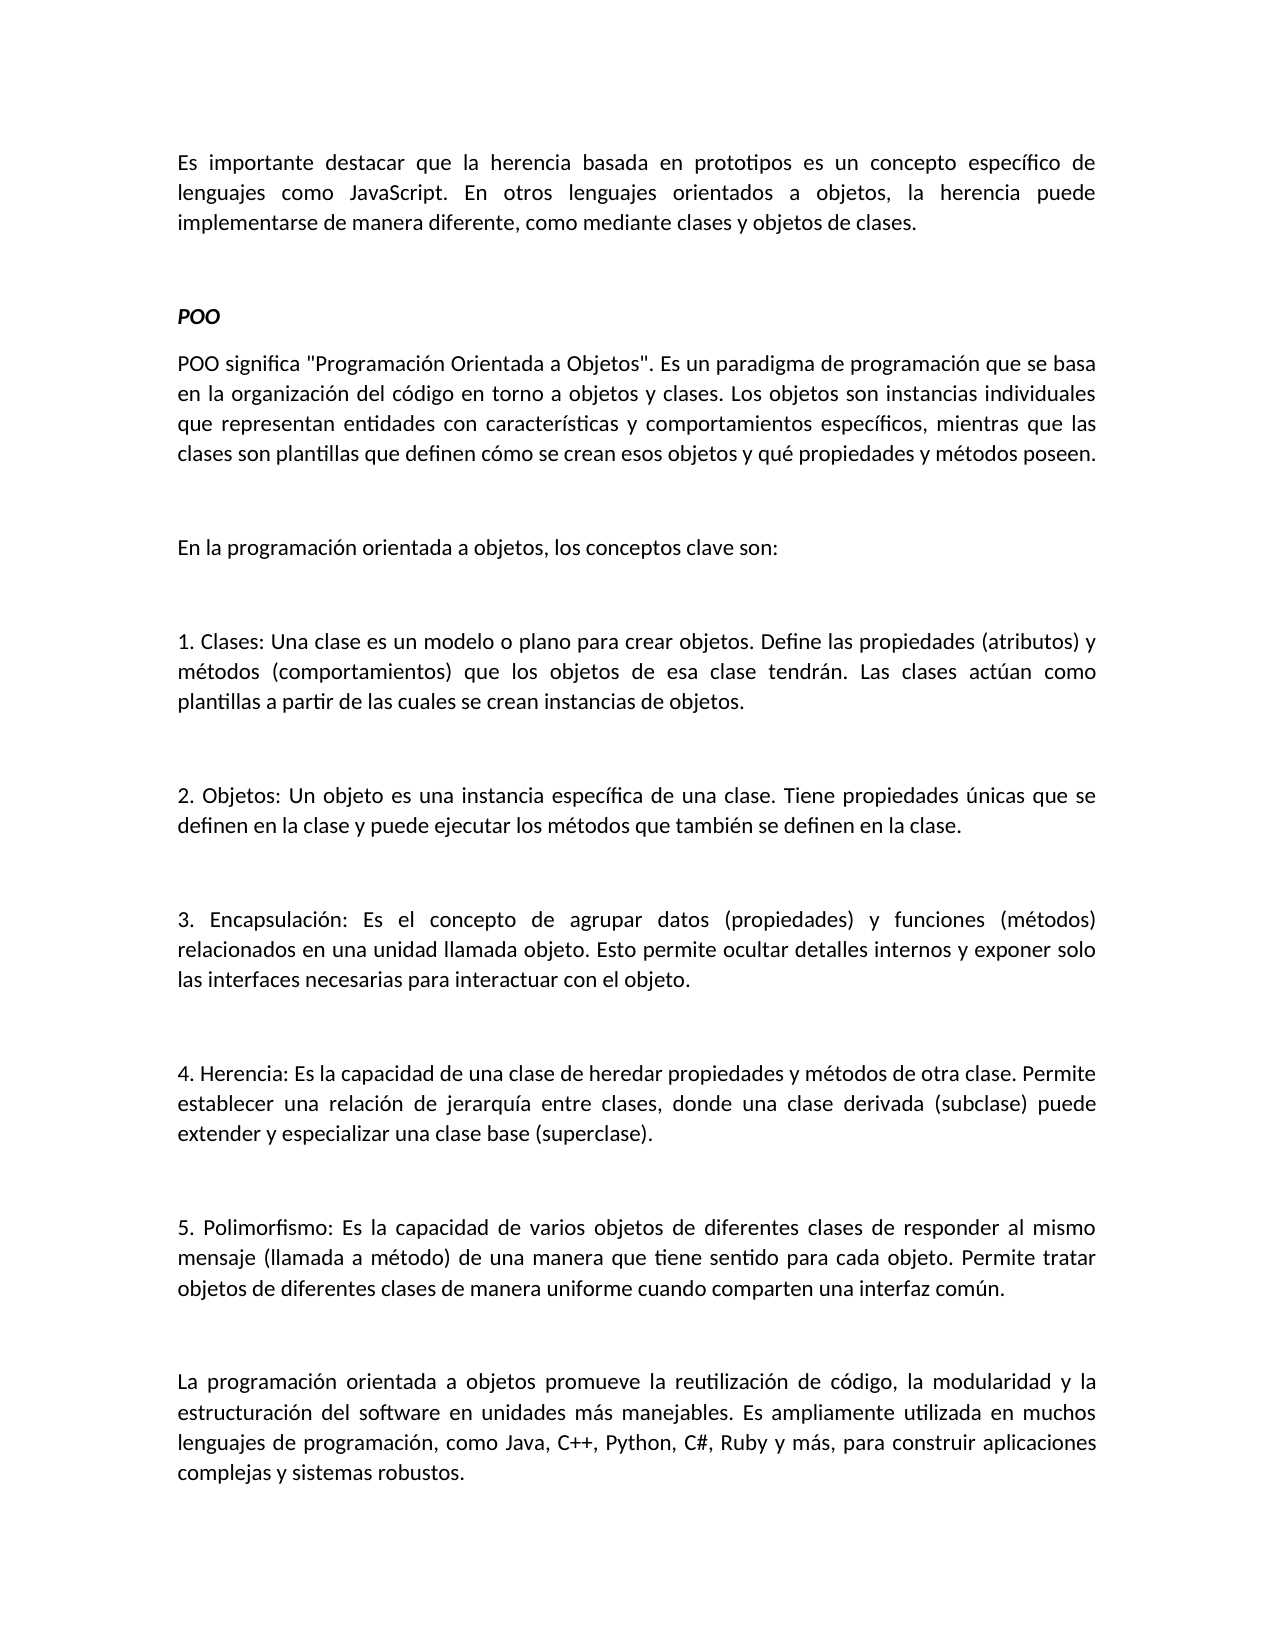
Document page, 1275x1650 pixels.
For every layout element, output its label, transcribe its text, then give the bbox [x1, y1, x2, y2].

text 2. Objetos: Un objeto es una instancia específica de una clase. Tiene propiedades únicas que se definen en la clase y puede ejecutar los métodos que también se definen en la clase. [177, 781, 1098, 839]
text En la programación orientada a objetos, los conceptos clave son: [177, 533, 1098, 561]
text 4. Herencia: Es la capacidad de una clase de heredar propiedades y métodos de otra clase. Permite establecer una relación de jerarquía entre clases, donde una clase derivada (subclase) puede extender y especializar una clase base (superclase). [177, 1059, 1098, 1147]
text Es importante destacar que la herencia basada en prototipos es un concepto específico de lenguajes como JavaScript. En otros lenguajes orientados a objetos, la herencia puede implementarse de manera diferente, como mediante clases y objetos de clases. [177, 148, 1098, 236]
text 1. Clases: Una clase es un modelo o plano para crear objetos. Define las propiedades (atributos) y métodos (comportamientos) que los objetos de esa clase tendrán. Las clases actúan como plantillas a partir de las cuales se crean instancias de objetos. [177, 627, 1098, 715]
text 3. Encapsulación: Es el concepto de agrupar datos (propiedades) y funciones (métodos) relacionados en una unidad llamada objeto. Esto permite ocultar detalles internos y exponer solo las interfaces necesarias para interactuar con el objeto. [177, 905, 1098, 993]
text POO significa "Programación Orientada a Objetos". Es un paradigma de programación que se basa en la organización del código en torno a objetos y clases. Los objetos son instancias individuales que representan entidades con características y comportamientos específicos, mientras que las clases son plantillas que definen cómo se crean esos objetos y qué propiedades y métodos poseen. [177, 349, 1098, 467]
text 5. Polimorfismo: Es la capacidad de varios objetos de diferentes clases de responder al mismo mensaje (llamada a método) de una manera que tiene sentido para cada objeto. Permite tratar objetos de diferentes clases de manera uniforme cuando comparten una interfaz común. [177, 1213, 1098, 1302]
text POO [177, 302, 1098, 330]
text La programación orientada a objetos promueve la reutilización de código, la modularidad y la estructuración del software en unidades más manejables. Es ampliamente utilizada en muchos lenguajes de programación, como Java, C++, Python, C#, Ruby y más, para construir aplicaciones complejas y sistemas robustos. [177, 1367, 1098, 1486]
